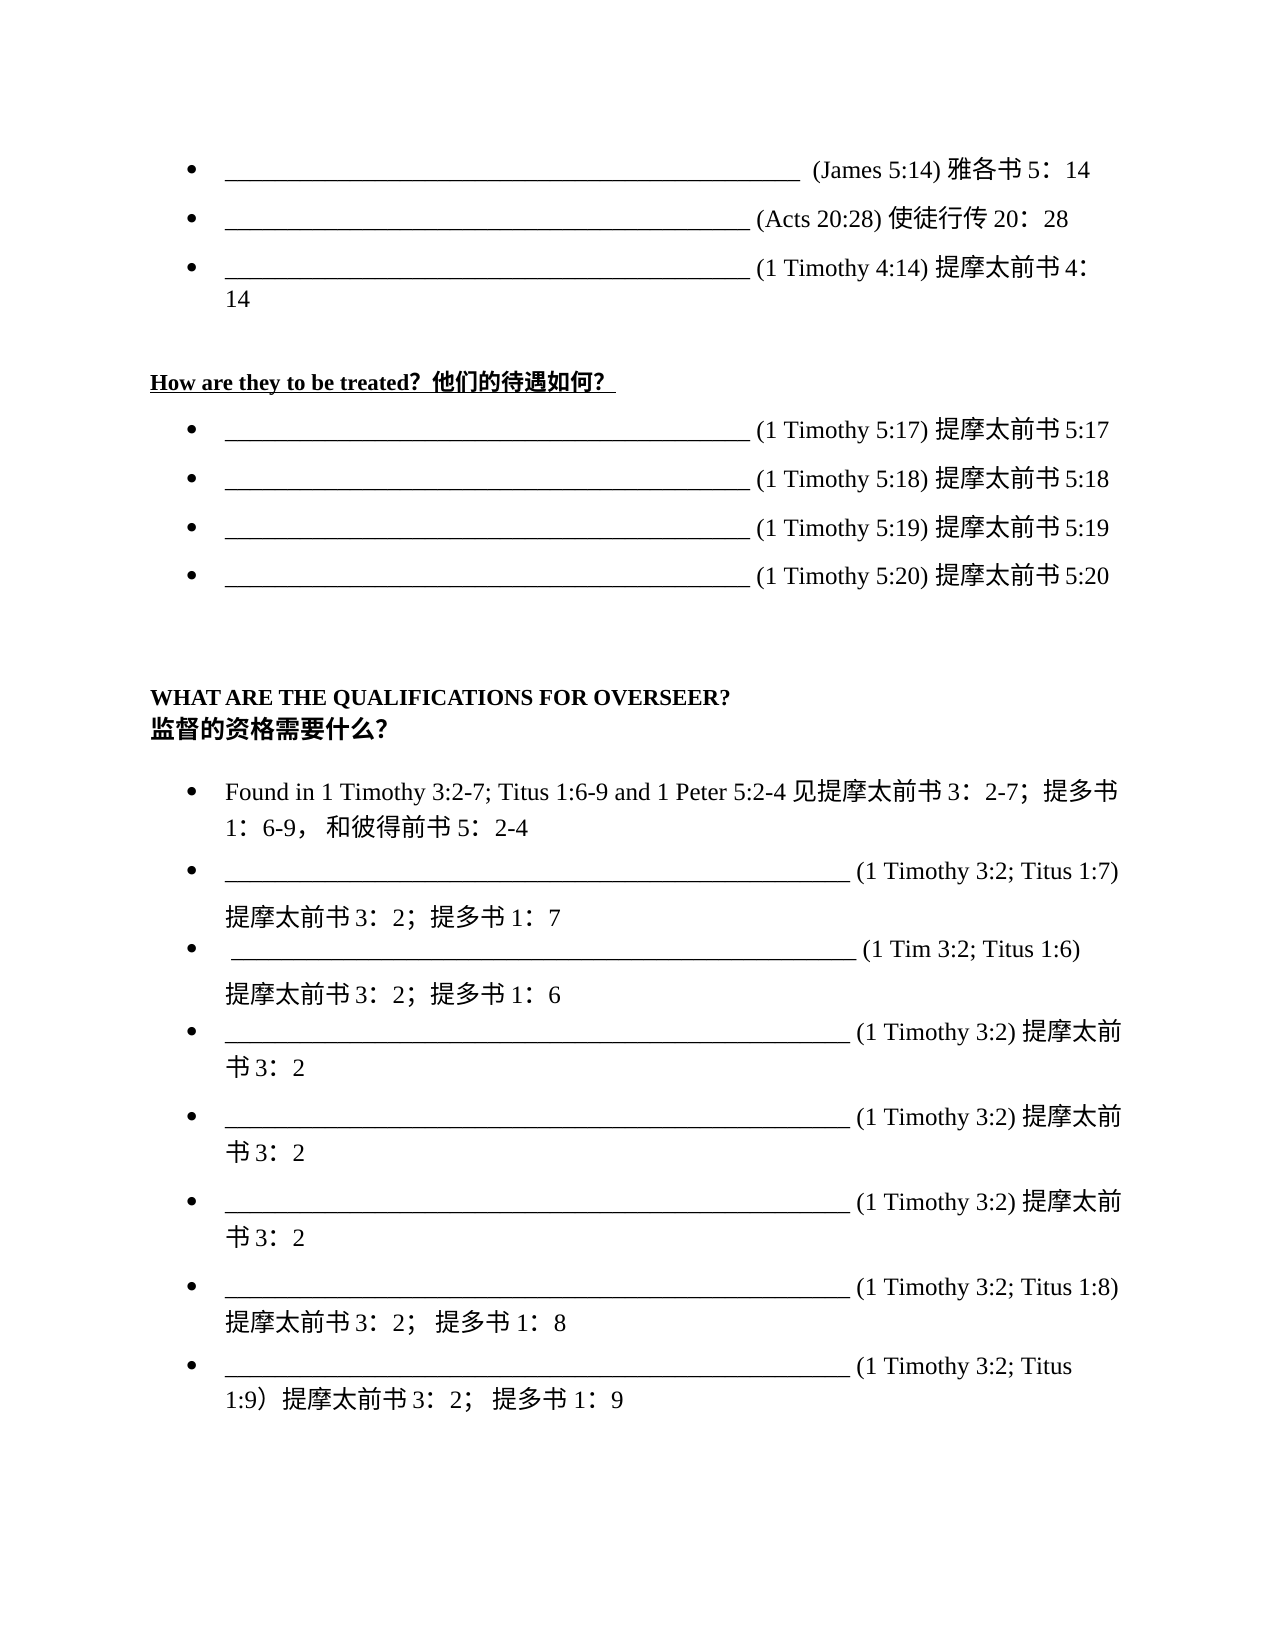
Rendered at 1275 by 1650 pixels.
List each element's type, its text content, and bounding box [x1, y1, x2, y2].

list __________________________________________ (1 Timothy 5:17) 提摩太前书5:17 [187, 409, 1125, 446]
list ______________________________________________ (James 5:14) 雅各书5：14 [187, 150, 1125, 186]
list __________________________________________ (Acts 20:28) 使徒行传20：28 [187, 199, 1125, 235]
list __________________________________________________ (1 Timothy 3:2; Titus 1:8)提摩太前书3：2； 提多书 1：8 [187, 1266, 1125, 1339]
list __________________________________________ (1 Timothy 5:18) 提摩太前书5:18 [187, 458, 1125, 494]
list __________________________________________ (1 Timothy 5:20) 提摩太前书5:20 [187, 556, 1125, 592]
list __________________________________________________ (1 Timothy 3:2) 提摩太前书3：2 [187, 1096, 1125, 1169]
text 监督的资格需要什么？ [150, 710, 1125, 746]
text How are they to be treated？他们的待遇如何？ [150, 364, 1125, 397]
list __________________________________________ (1 Timothy 4:14) 提摩太前书4：14 [187, 247, 1125, 312]
list __________________________________________ (1 Timothy 5:19) 提摩太前书5:19 [187, 507, 1125, 543]
list __________________________________________________ (1 Timothy 3:2; Titus 1:9）提摩太前书3：2； 提多书 1：9 [187, 1351, 1125, 1416]
list Found in 1 Timothy 3:2-7; Titus 1:6-9 and 1 Peter 5:2-4 见提摩太前书3：2-7；提多书 1：6-9， 和彼得前书 5：2-4 [187, 771, 1125, 844]
list 提摩太前书3：2；提多书 1：6 [225, 975, 1125, 1011]
list __________________________________________________ (1 Tim 3:2; Titus 1:6) [187, 934, 1125, 962]
list __________________________________________________ (1 Timothy 3:2; Titus 1:7) [187, 856, 1125, 885]
list 提摩太前书3：2；提多书 1：7 [225, 897, 1125, 934]
text WHAT ARE THE QUALIFICATIONS FOR OVERSEER? [150, 684, 1125, 710]
list __________________________________________________ (1 Timothy 3:2) 提摩太前书3：2 [187, 1181, 1125, 1254]
list __________________________________________________ (1 Timothy 3:2) 提摩太前书3：2 [187, 1011, 1125, 1084]
